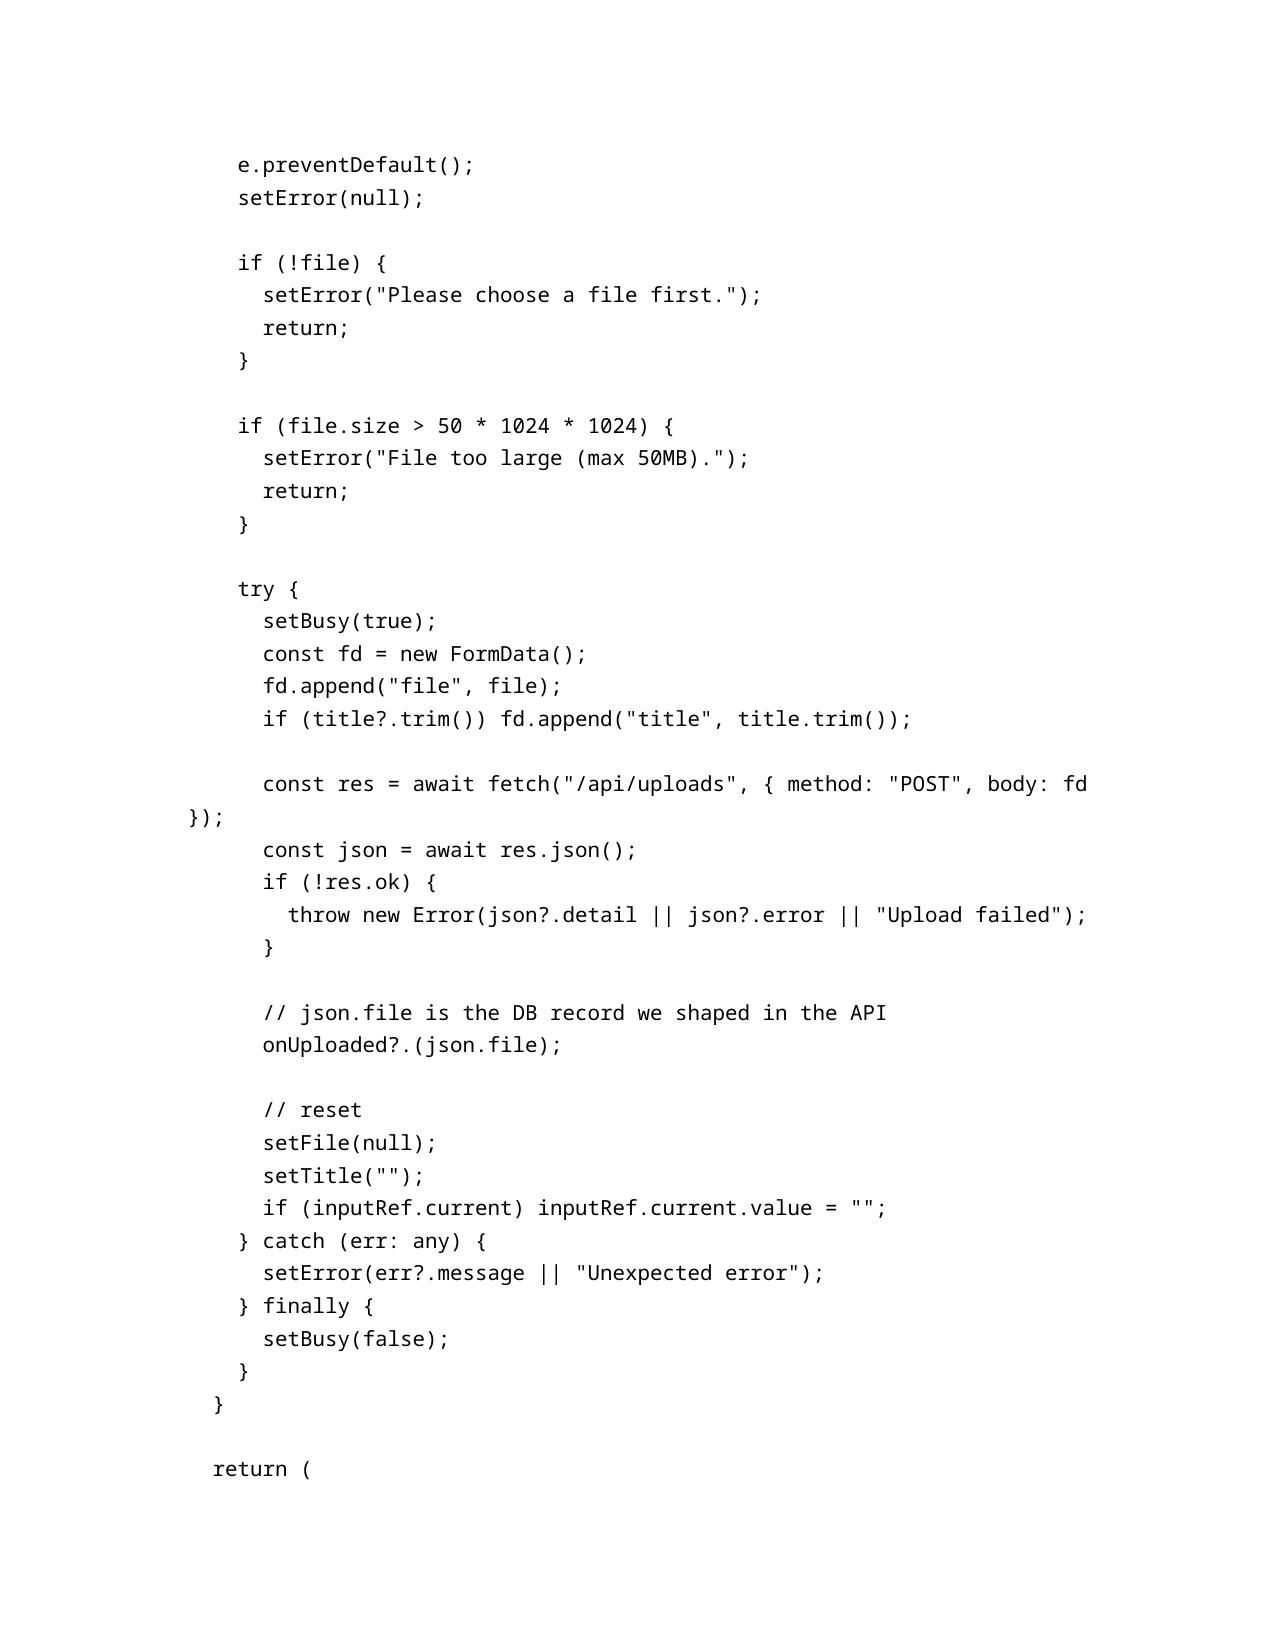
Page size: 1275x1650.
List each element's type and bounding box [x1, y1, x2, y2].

text [187, 150, 1087, 1483]
